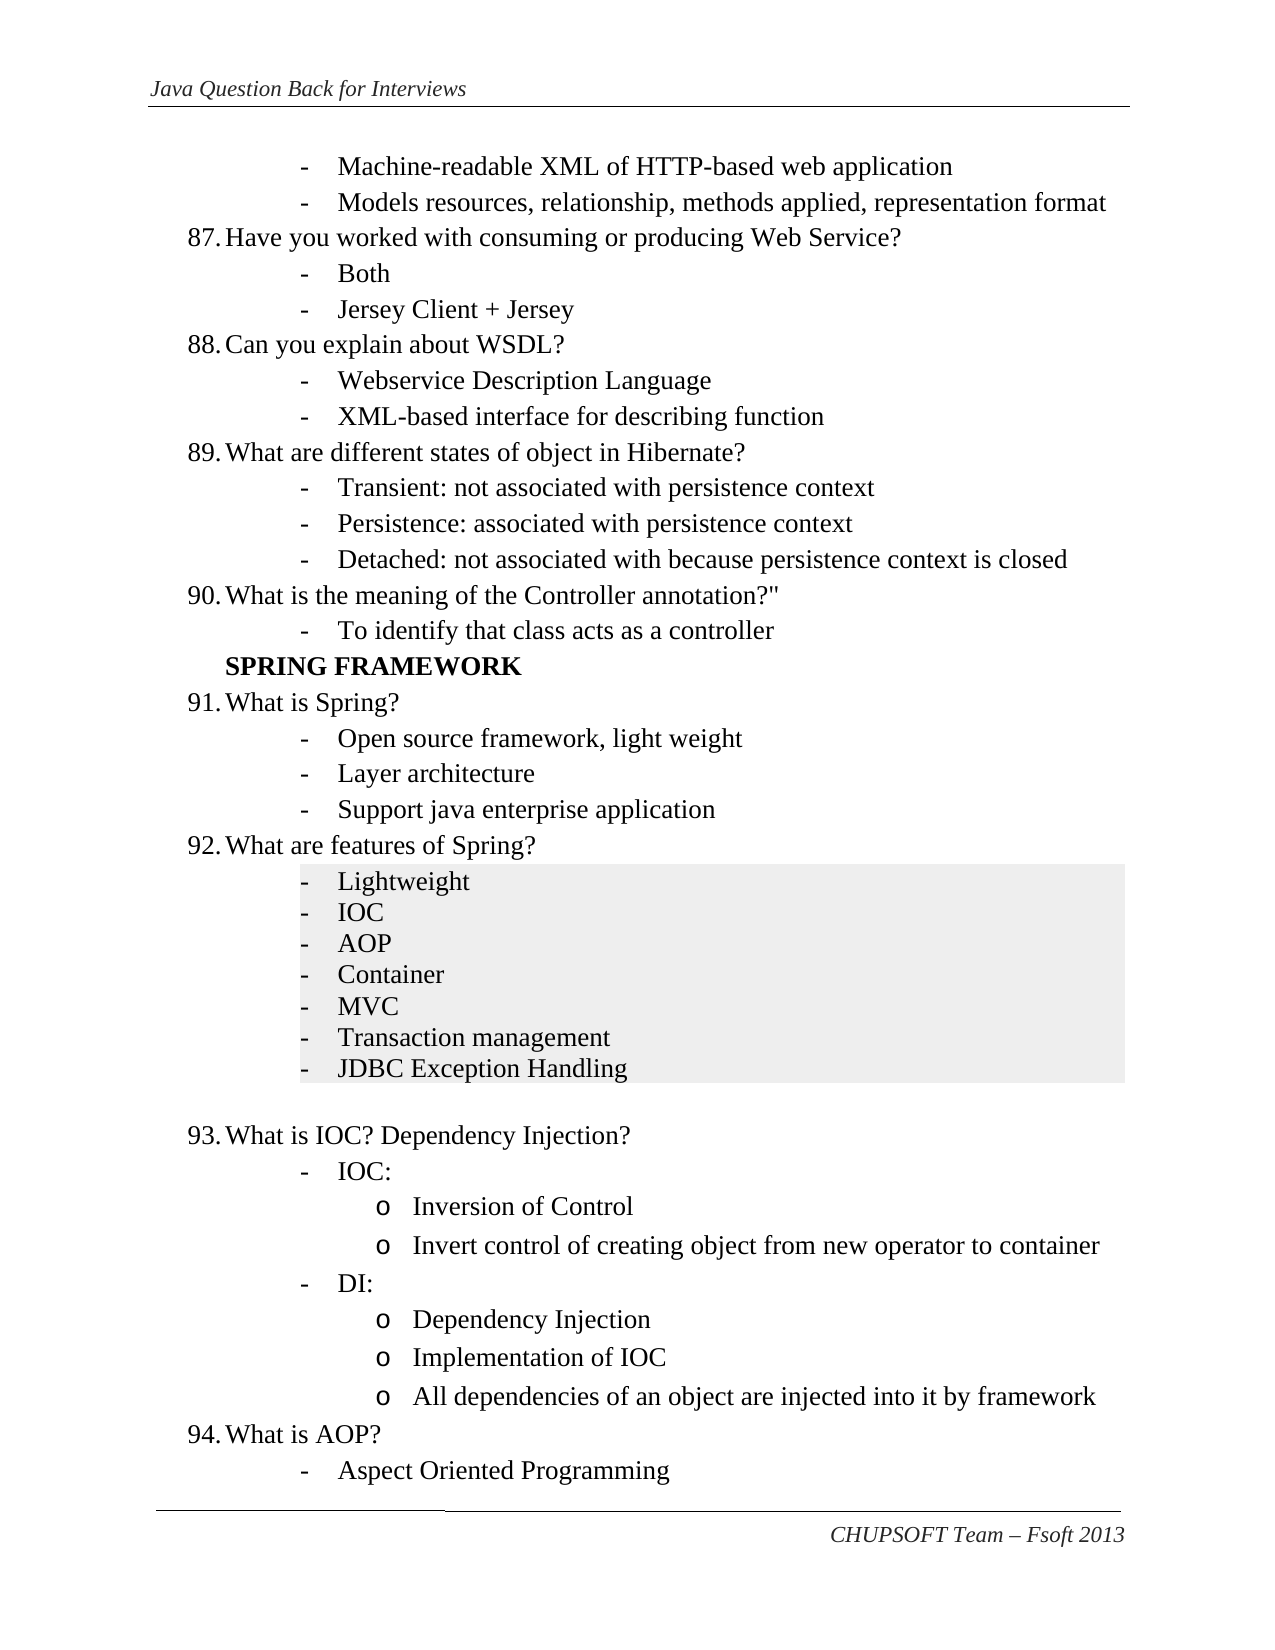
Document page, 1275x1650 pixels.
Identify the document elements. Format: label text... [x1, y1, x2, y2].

list Models resources, relationship, methods applied, representation format [300, 186, 1125, 217]
list Have you worked with consuming or producing Web Service? [187, 221, 1125, 253]
list IOC [300, 896, 1125, 927]
list Transaction management [300, 1021, 1125, 1052]
list SPRING FRAMEWORK [225, 650, 1125, 681]
list Webservice Description Language [300, 364, 1125, 396]
list Support java enterprise application [300, 793, 1125, 824]
list Dependency Injection [375, 1303, 1125, 1337]
list Implementation of IOC [375, 1342, 1125, 1375]
list MVC [300, 989, 1125, 1021]
list Lightweight [300, 864, 1125, 896]
list Both [300, 257, 1125, 288]
list Open source framework, light weight [300, 722, 1125, 753]
list AOP [300, 927, 1125, 958]
list What is Spring? [187, 686, 1125, 717]
list DI: [300, 1267, 1125, 1298]
list Machine-readable XML of HTTP-based web application [300, 150, 1125, 181]
list XML-based interface for describing function [300, 400, 1125, 431]
list Transient: not associated with persistence context [300, 472, 1125, 503]
list Can you explain about WSDL? [187, 329, 1125, 360]
list What is IOC? Dependency Injection? [187, 1119, 1125, 1150]
list What is the meaning of the Controller annotation?" [187, 579, 1125, 610]
list To identify that class acts as a controller [300, 614, 1125, 646]
list Inversion of Control [375, 1191, 1125, 1224]
list Container [300, 958, 1125, 989]
list What are features of Spring? [187, 829, 1125, 860]
list What is AOP? [187, 1418, 1125, 1449]
list Aspect Oriented Programming [300, 1454, 1125, 1485]
list IOC: [300, 1155, 1125, 1186]
list All dependencies of an object are injected into it by framework [375, 1380, 1125, 1413]
list Jersey Client + Jersey [300, 293, 1125, 324]
list What are different states of object in Hibernate? [187, 436, 1125, 467]
list JDBC Exception Handling [300, 1052, 1125, 1083]
list Invert control of creating object from new operator to container [375, 1229, 1125, 1262]
list Layer architecture [300, 757, 1125, 788]
list Detached: not associated with because persistence context is closed [300, 543, 1125, 574]
list Persistence: associated with persistence context [300, 507, 1125, 538]
